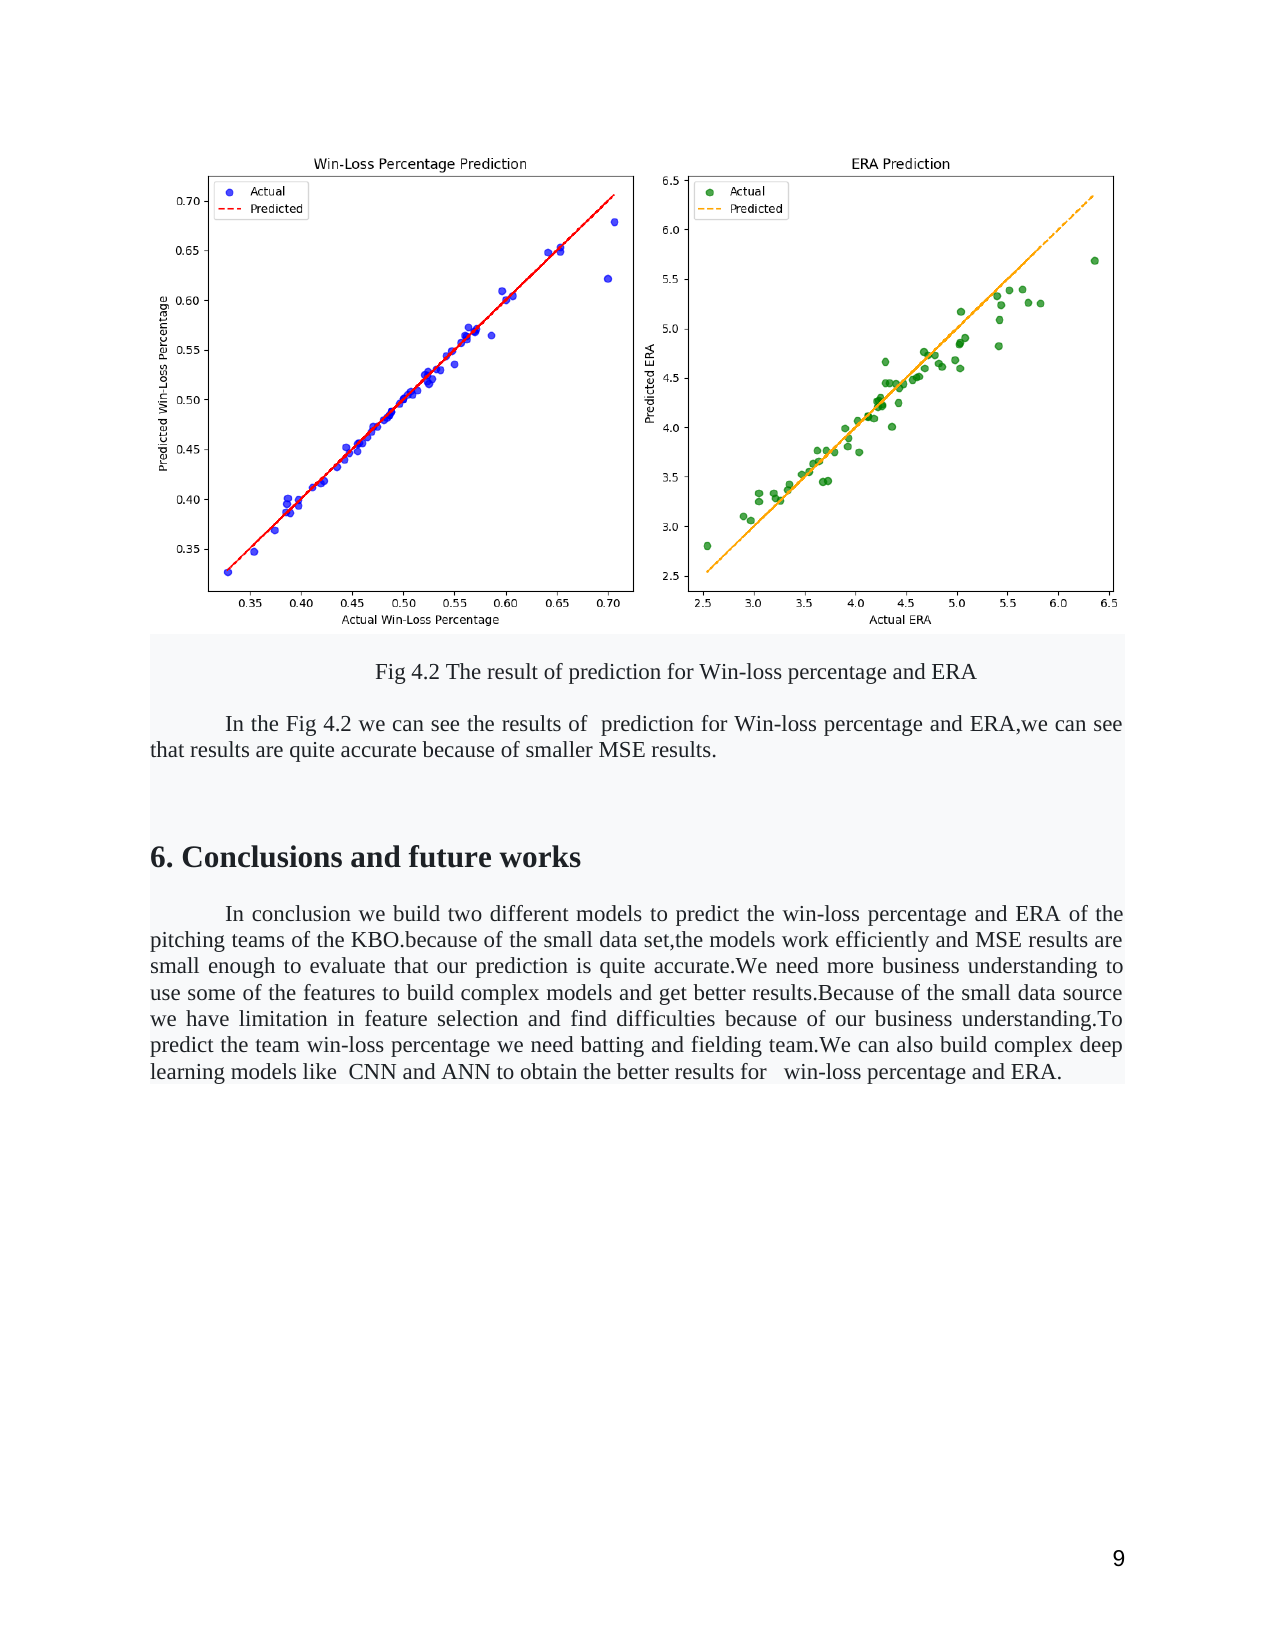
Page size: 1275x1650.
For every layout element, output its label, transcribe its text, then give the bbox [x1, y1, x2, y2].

picture [150, 150, 1125, 634]
text In conclusion we build two different models to predict the win-loss percentage and ERA of the pitching teams of the KBO.because of the small data set,the models work efficiently and MSE results are small enough to evaluate that our prediction is quite accurate.We need more business understanding to use some of the features to build complex models and get better results.Because of the small data source we have limitation in feature selection and find difficulties because of our business understanding.To predict the team win-loss percentage we need batting and fielding team.We can also build complex deep learning models like CNN and ANN to obtain the better results for win-loss percentage and ERA. [150, 900, 1125, 1084]
text 6. Conclusions and future works [150, 839, 1125, 875]
text Fig 4.2 The result of prediction for Win-loss percentage and ERA [150, 658, 1125, 685]
text In the Fig 4.2 we can see the results of prediction for Win-loss percentage and ERA,we can see that results are quite accurate because of smaller MSE results. [150, 710, 1125, 762]
